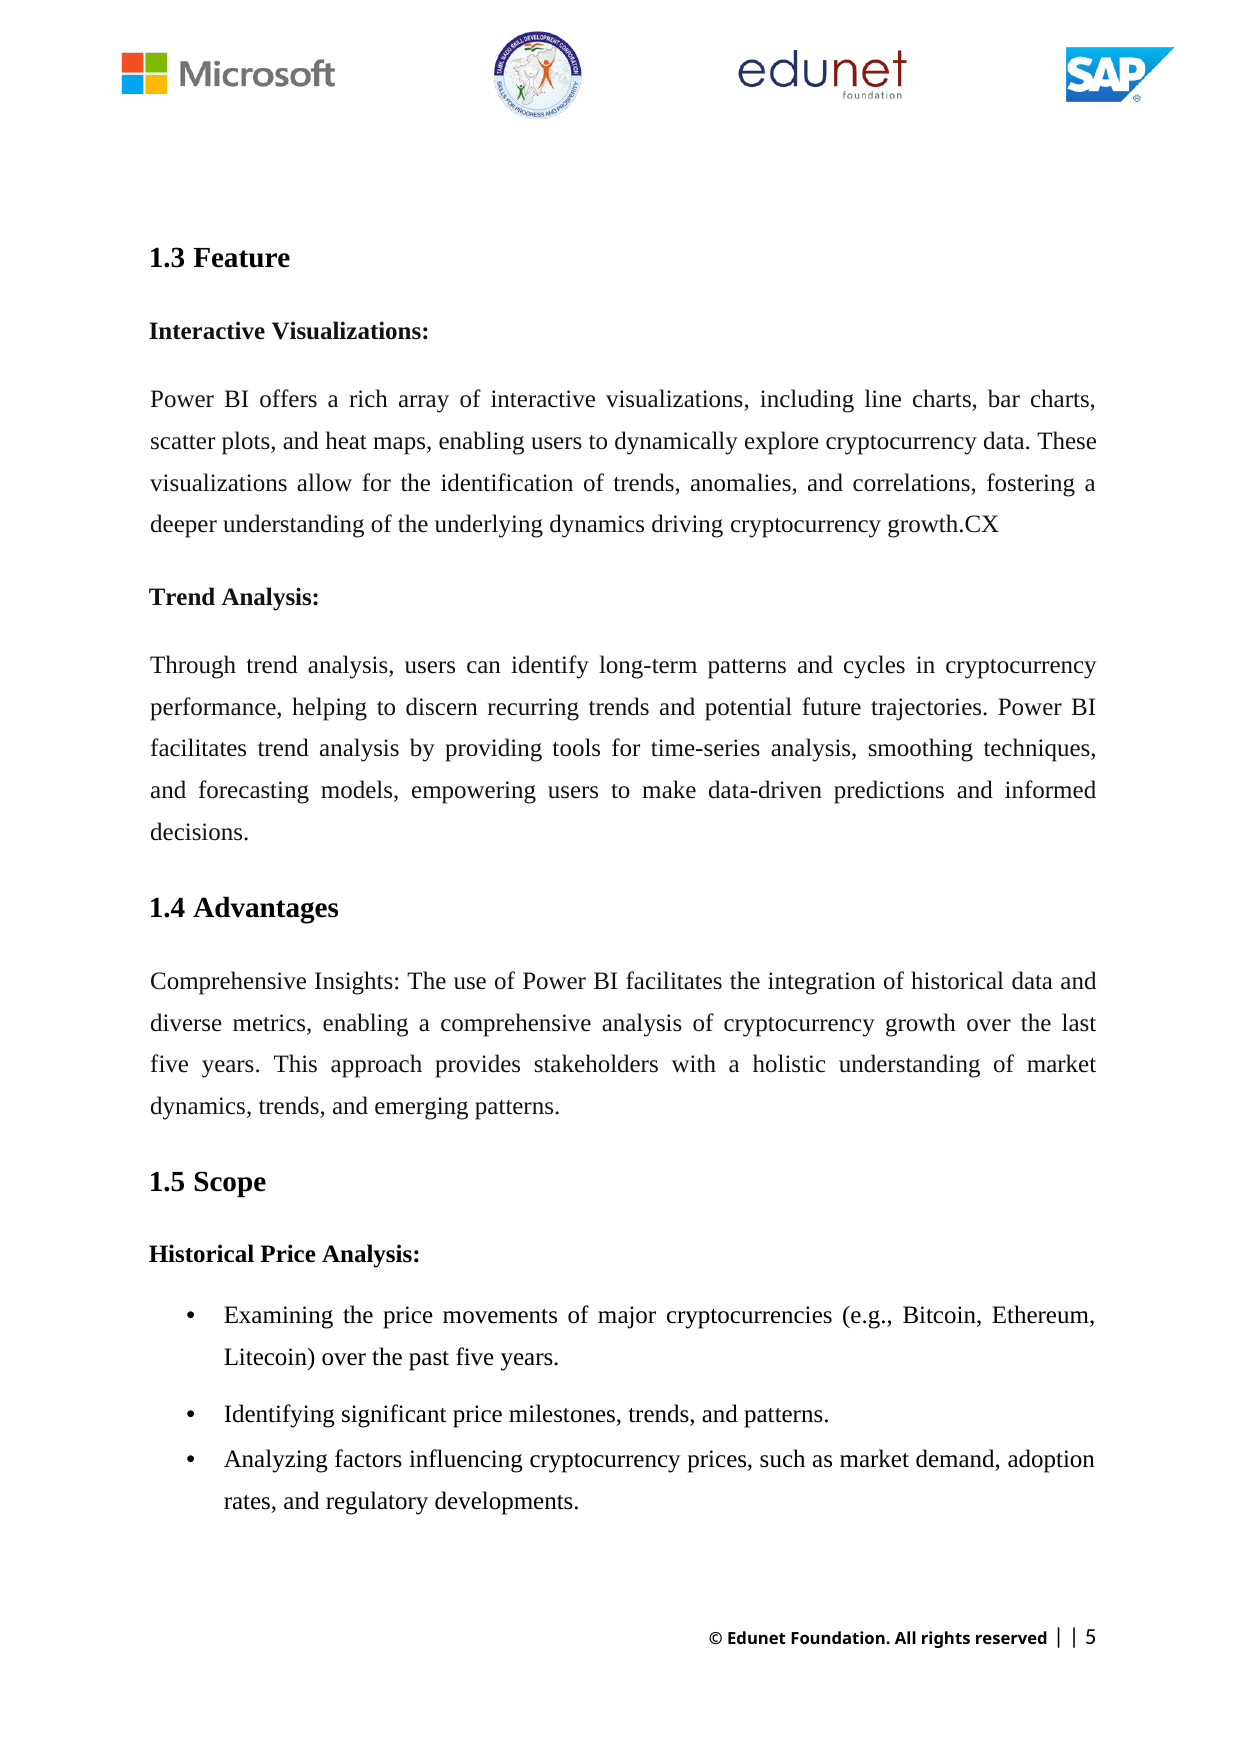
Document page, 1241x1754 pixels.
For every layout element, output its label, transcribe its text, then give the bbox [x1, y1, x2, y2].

text Power BI offers a rich array of interactive visualizations, including line charts, bar charts, scatter plots, and heat maps, enabling users to dynamically explore cryptocurrency data. These visualizations allow for the identification of trends, anomalies, and correlations, fostering a deeper understanding of the underlying dynamics driving cryptocurrency growth.CX [150, 384, 1097, 538]
text Through trend analysis, users can identify long-term patterns and cycles in cryptocurrency performance, helping to discern recurring trends and potential future trajectories. Power BI facilitates trend analysis by providing tools for time-series analysis, smoothing techniques, and forecasting models, empowering users to make data-driven predictions and informed decisions. [150, 650, 1097, 846]
list Analyzing factors influencing cryptocurrency prices, such as market demand, adoption rates, and regulatory developments. [186, 1444, 1096, 1515]
picture [731, 43, 914, 105]
text Trend Analysis: [148, 582, 1098, 611]
picture [1064, 45, 1176, 103]
list Examining the price movements of major cryptocurrencies (e.g., Bitcoin, Ethereum, Litecoin) over the past five years. [186, 1300, 1096, 1371]
text Historical Price Analysis: [148, 1239, 1098, 1268]
list Identifying significant price milestones, trends, and patterns. [186, 1399, 1096, 1428]
picture [491, 28, 583, 120]
subtitle 1.3 Feature [148, 240, 1098, 274]
text Interactive Visualizations: [148, 316, 1098, 345]
subtitle 1.5 Scope [148, 1164, 1098, 1197]
subtitle 1.4 Advantages [148, 890, 1098, 923]
picture [116, 48, 341, 98]
text Comprehensive Insights: The use of Power BI facilitates the integration of historical data and diverse metrics, enabling a comprehensive analysis of cryptocurrency growth over the last five years. This approach provides stakeholders with a holistic understanding of market dynamics, trends, and emerging patterns. [150, 966, 1097, 1120]
